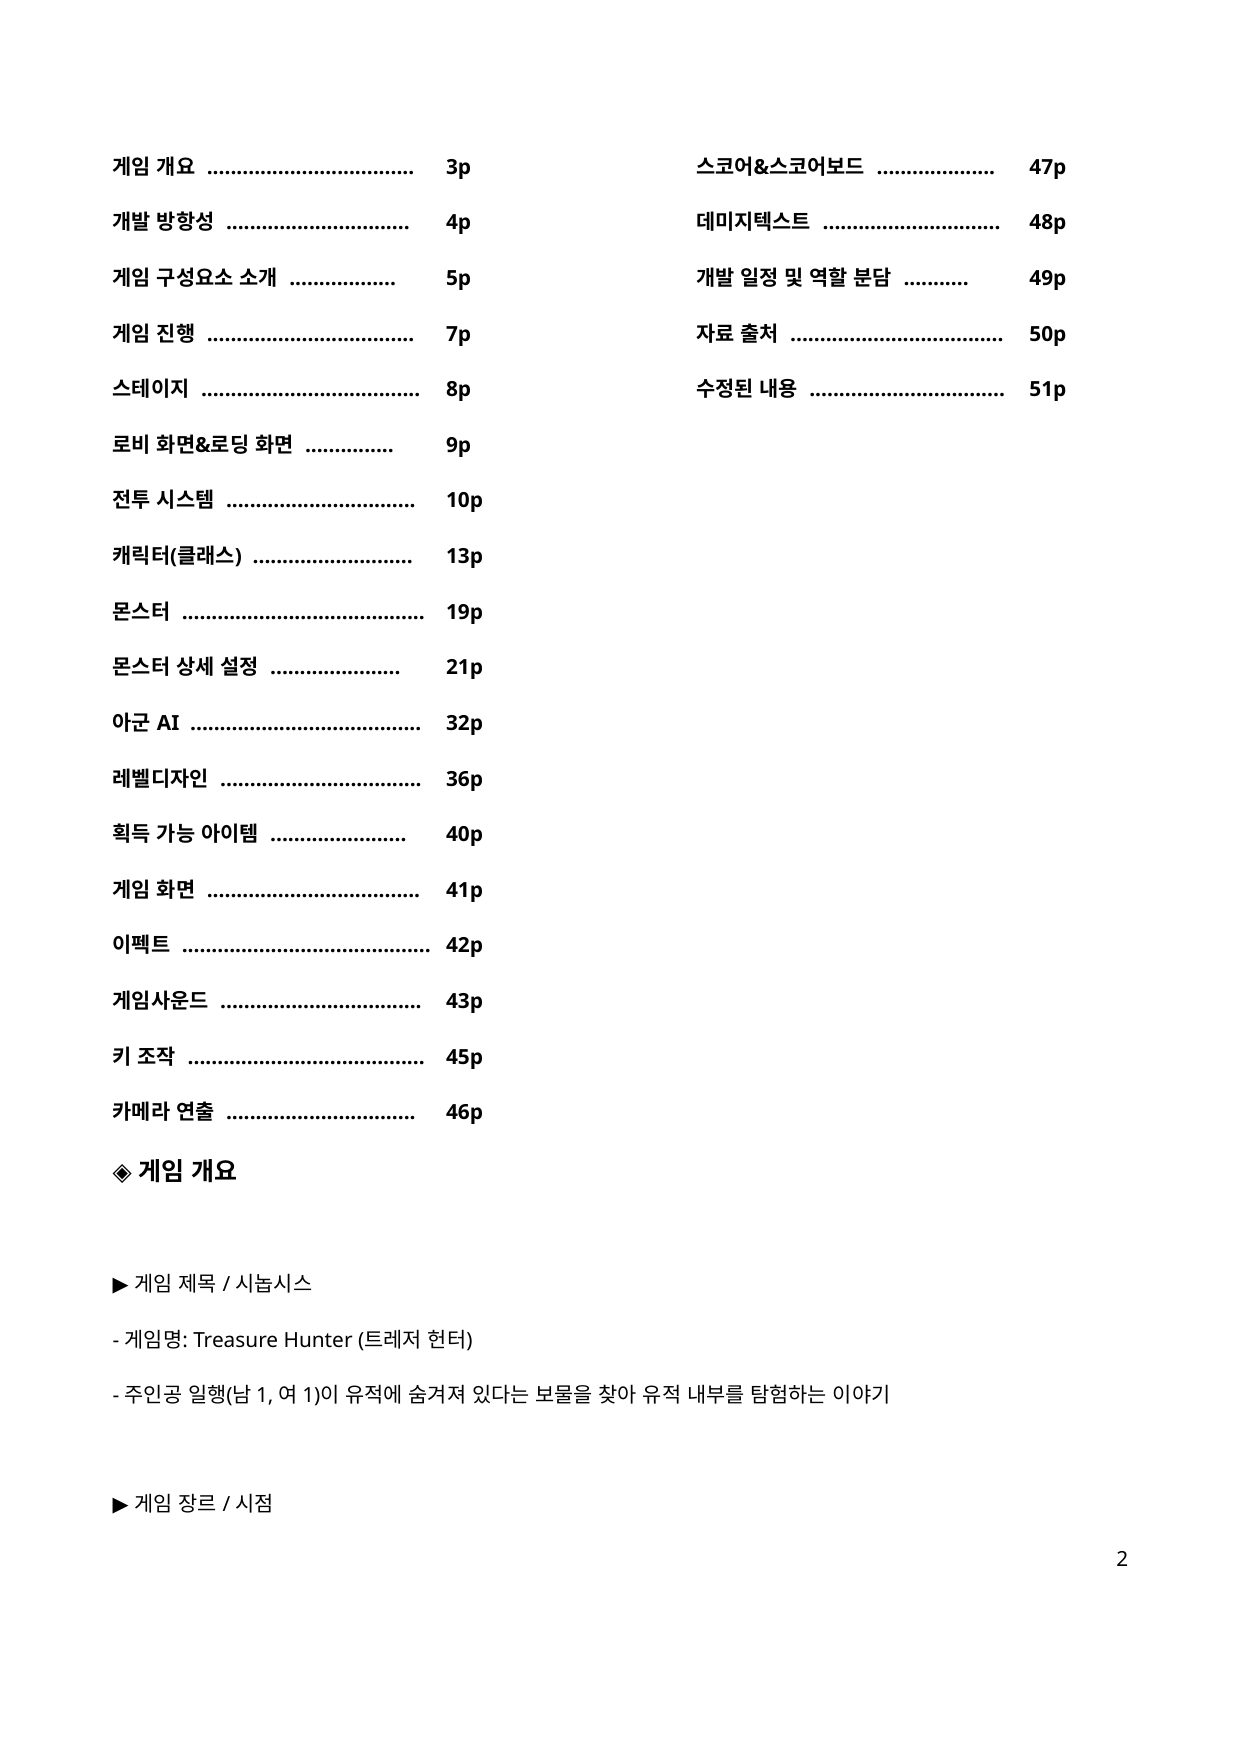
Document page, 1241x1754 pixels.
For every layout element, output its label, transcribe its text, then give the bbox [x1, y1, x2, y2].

text 키 조작 ........................................ 45p [112, 1040, 1128, 1070]
text 캐릭터(클래스) ........................... 13p [112, 539, 1128, 570]
text 몬스터 ......................................... 19p [112, 595, 1128, 625]
text 전투 시스템 ................................ 10p [112, 484, 1128, 514]
text 스테이지 ..................................... 8p 수정된 내용 ................................. 51p [112, 372, 1128, 403]
text 게임 구성요소 소개 .................. 5p 개발 일정 및 역할 분담 ........... 49p [112, 261, 1128, 292]
text 아군 AI ....................................... 32p [112, 706, 1128, 737]
text 카메라 연출 ................................ 46p [112, 1096, 1128, 1126]
text 게임사운드 .................................. 43p [112, 984, 1128, 1015]
text ▶ 게임 장르 / 시점 [112, 1487, 1128, 1518]
text 획득 가능 아이템 ....................... 40p [112, 817, 1128, 848]
text 게임 진행 ................................... 7p 자료 출처 .................................... 50p [112, 317, 1128, 347]
text ▶ 게임 제목 / 시놉시스 [112, 1267, 1128, 1297]
text 몬스터 상세 설정 ...................... 21p [112, 651, 1128, 681]
text 이펙트 .......................................... 42p [112, 929, 1128, 959]
text ◈ 게임 개요 [112, 1151, 1128, 1187]
text - 주인공 일행(남1, 여1)이 유적에 숨겨져 있다는 보물을 찾아 유적 내부를 탐험하는 이야기 [112, 1378, 1128, 1409]
text 게임 개요 ................................... 3p 스코어&스코어보드 .................... 47p [112, 150, 1128, 180]
text 개발 방항성 ............................... 4p 데미지텍스트 .............................. 48p [112, 206, 1128, 236]
text 게임 화면 .................................... 41p [112, 873, 1128, 903]
text - 게임명: Treasure Hunter (트레저 헌터) [112, 1323, 1128, 1353]
text 로비 화면&로딩 화면 ............... 9p [112, 428, 1128, 458]
text 레벨디자인 .................................. 36p [112, 762, 1128, 792]
